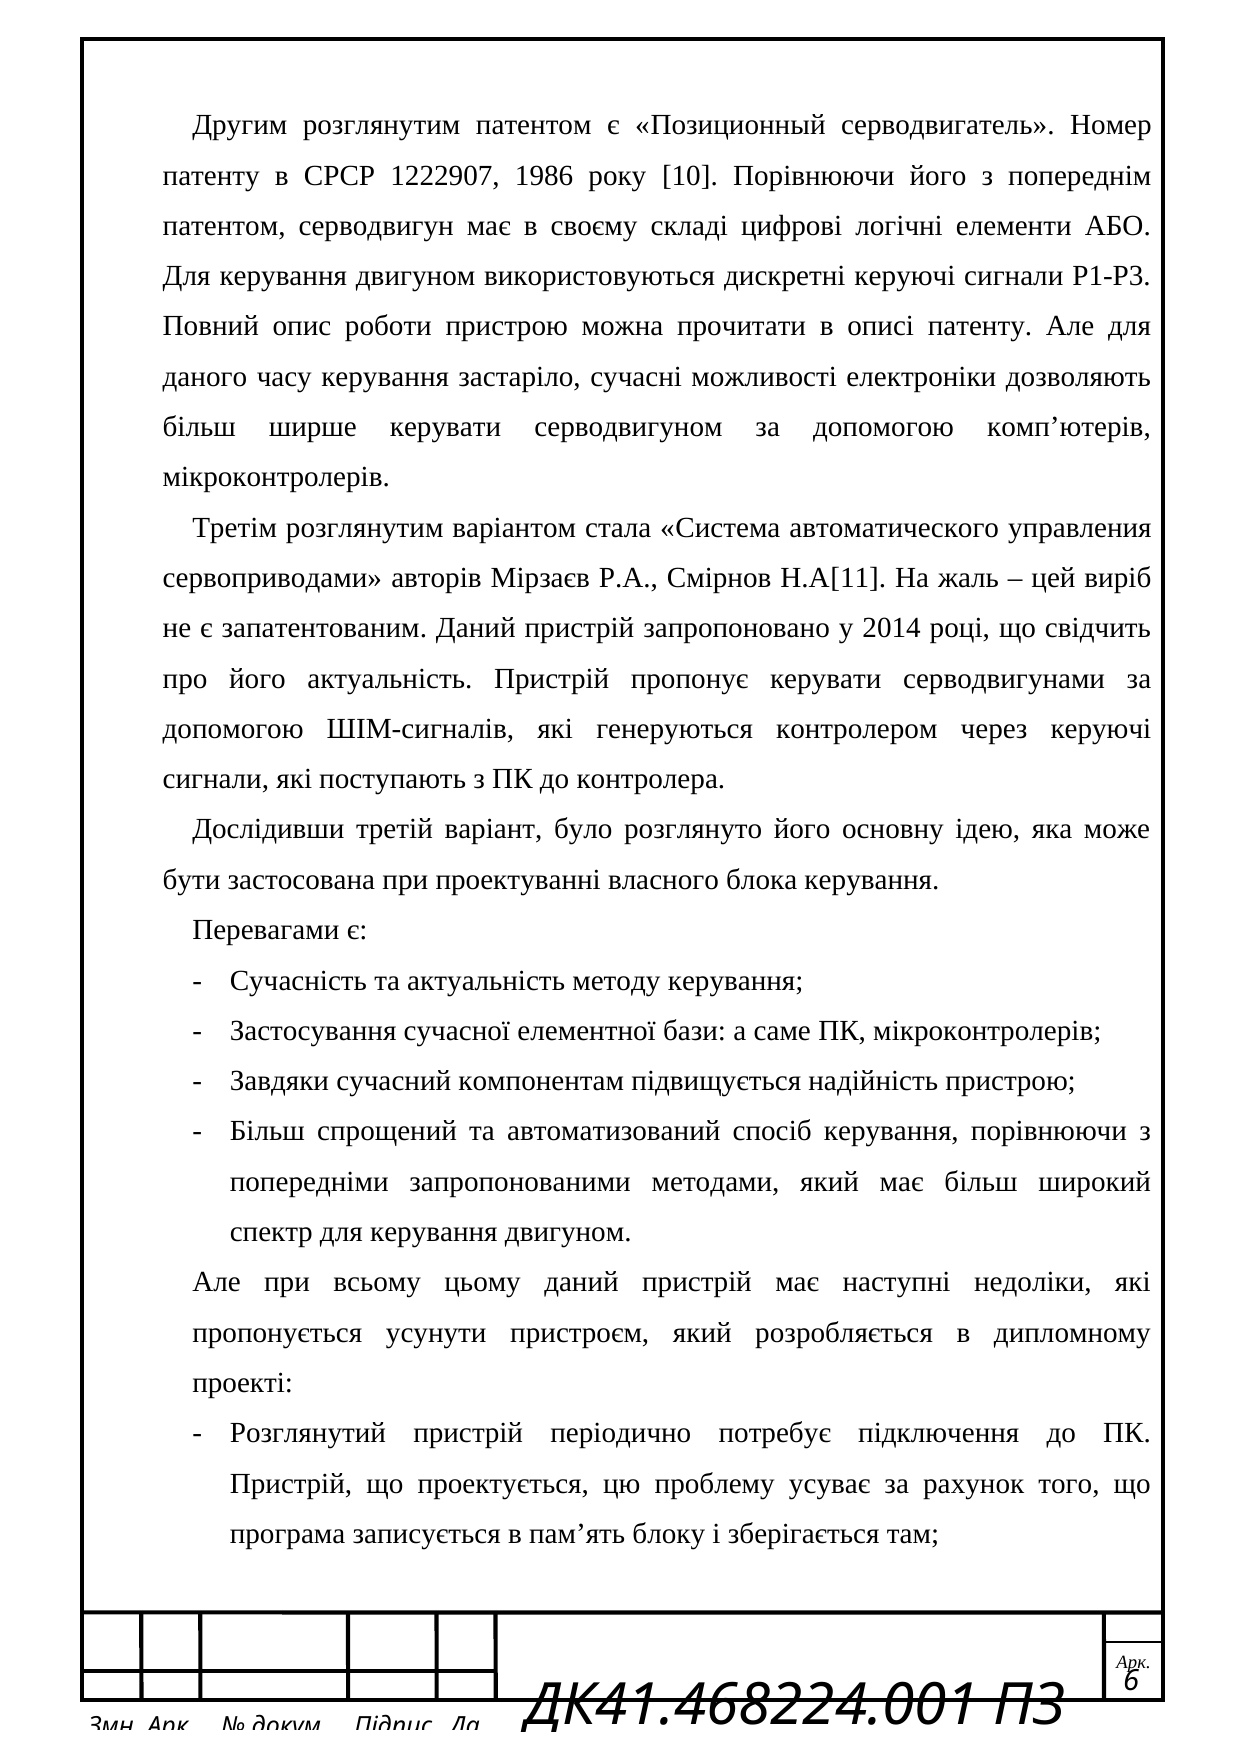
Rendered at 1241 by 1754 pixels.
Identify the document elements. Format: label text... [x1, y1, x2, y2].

text Третім розглянутим варіантом стала «Система автоматического управления сервоприводами» авторів Мірзаєв Р.А., Смірнов Н.А[11]. На жаль – цей виріб не є запатентованим. Даний пристрій запропоновано у 2014 році, що свідчить про його актуальність. Пристрій пропонує керувати серводвигунами за допомогою ШІМ-сигналів, які генеруються контролером через керуючі сигнали, які поступають з ПК до контролера. [162, 510, 1152, 795]
list Більш спрощений та автоматизований спосіб керування, порівнюючи з попередніми запропонованими методами, який має більш широкий спектр для керування двигуном. [192, 1113, 1152, 1248]
text Але при всьому цьому даний пристрій має наступні недоліки, які пропонується усунути пристроєм, який розробляється в дипломному проекті: [192, 1264, 1152, 1399]
list Сучасність та актуальність методу керування; [192, 963, 1152, 996]
text Дослідивши третій варіант, було розглянуто його основну ідею, яка може бути застосована при проектуванні власного блока керування. [162, 812, 1152, 896]
list Розглянутий пристрій періодично потребує підключення до ПК. Пристрій, що проектується, цю проблему усуває за рахунок того, що програма записується в пам’ять блоку і зберігається там; [192, 1415, 1152, 1549]
list Завдяки сучасний компонентам підвищується надійність пристрою; [192, 1063, 1152, 1097]
text Перевагами є: [162, 912, 1152, 946]
list Застосування сучасної елементної бази: а саме ПК, мікроконтролерів; [192, 1013, 1152, 1046]
